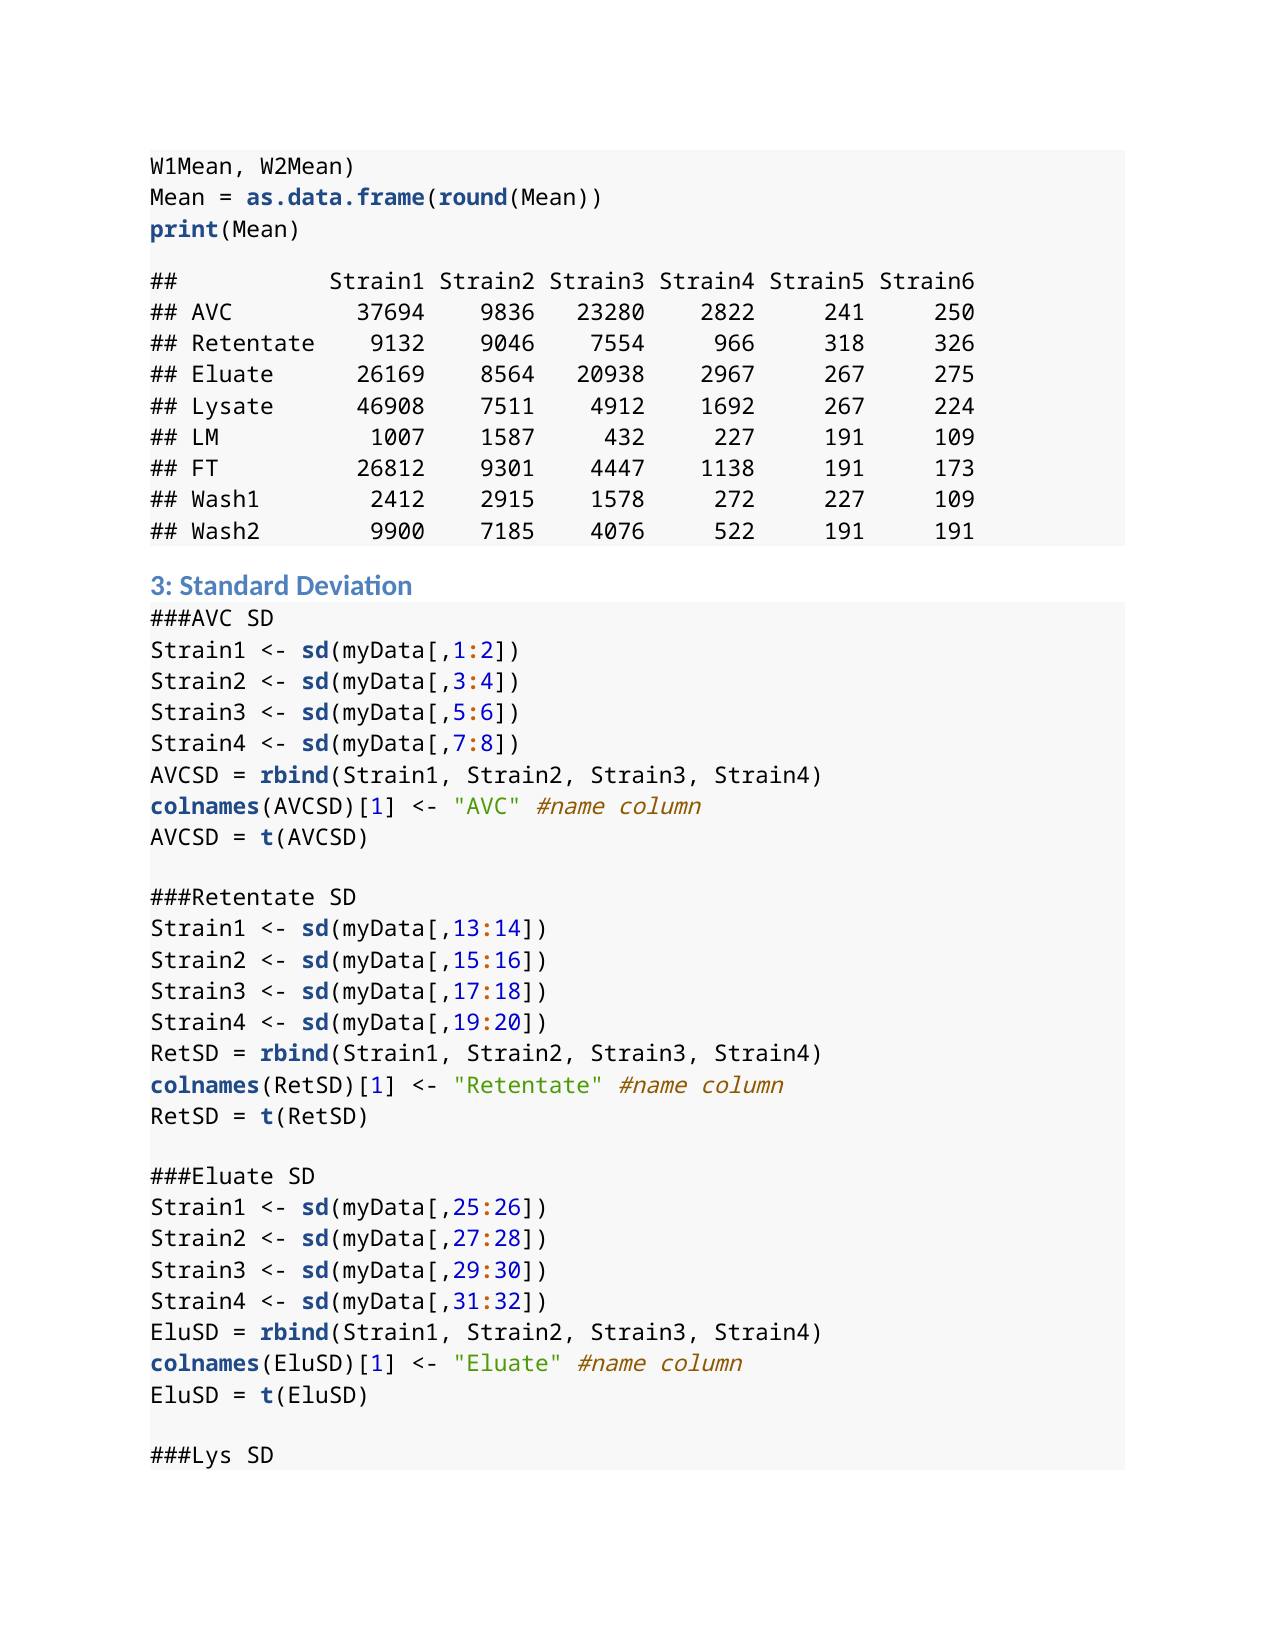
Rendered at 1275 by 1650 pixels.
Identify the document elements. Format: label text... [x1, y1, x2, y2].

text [150, 602, 1125, 1470]
text ## Strain1 Strain2 Strain3 Strain4 Strain5 Strain6 ## AVC 37694 9836 23280 2822 241 250 ## Retentate 9132 9046 7554 966 318 326 ## Eluate 26169 8564 20938 2967 267 275 ## Lysate 46908 7511 4912 1692 267 224 ## LM 1007 1587 432 227 191 109 ## FT 26812 9301 4447 1138 191 173 ## Wash1 2412 2915 1578 272 227 109 ## Wash2 9900 7185 4076 522 191 191 [150, 264, 1125, 546]
subtitle 3: Standard Deviation [150, 567, 1125, 602]
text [150, 150, 1125, 244]
